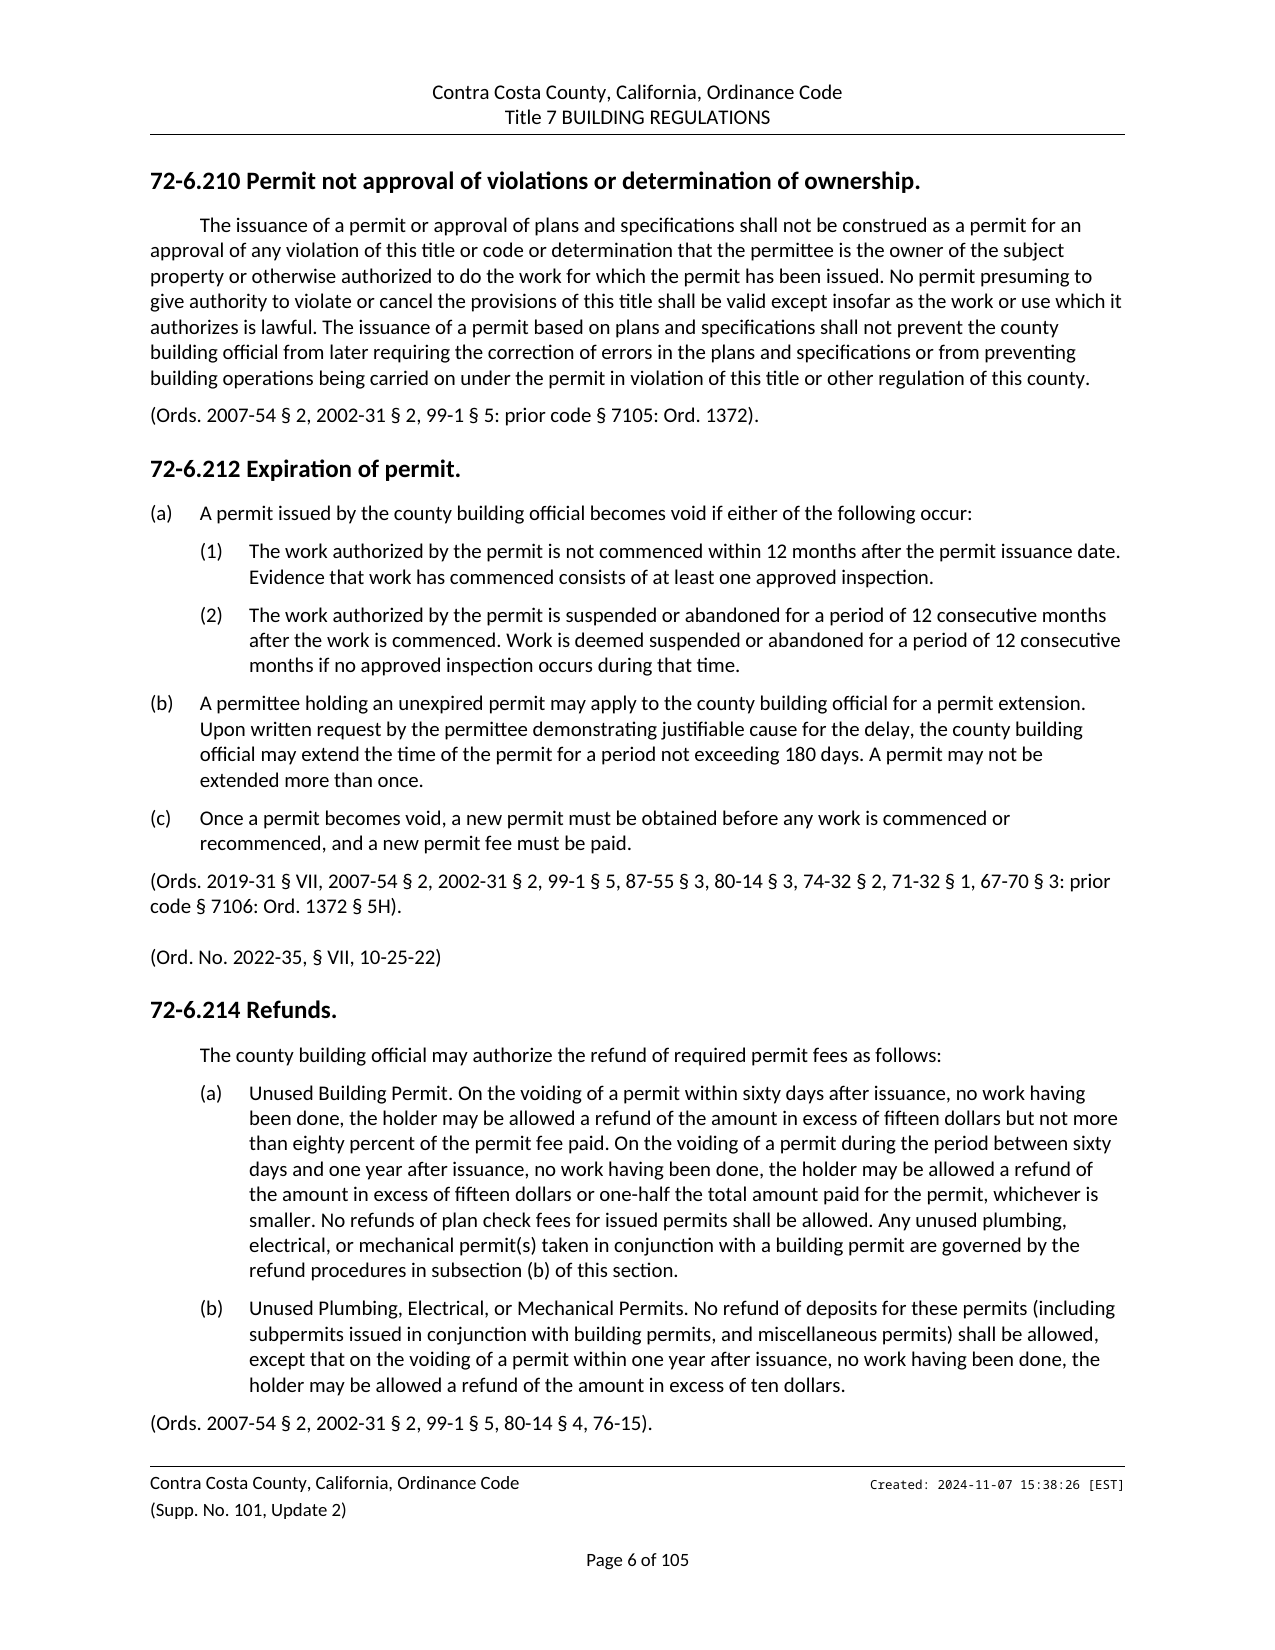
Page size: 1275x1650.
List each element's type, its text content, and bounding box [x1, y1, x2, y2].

text (Ord. No. 2022-35, § VII, 10-25-22) [150, 944, 1125, 969]
list (c) Once a permit becomes void, a new permit must be obtained before any work is commenced or recommenced, and a new permit fee must be paid. [150, 805, 1125, 856]
text The issuance of a permit or approval of plans and specifications shall not be construed as a permit for an approval of any violation of this title or code or determination that the permittee is the owner of the subject property or otherwise authorized to do the work for which the permit has been issued. No permit presuming to give authority to violate or cancel the provisions of this title shall be valid except insofar as the work or use which it authorizes is lawful. The issuance of a permit based on plans and specifications shall not prevent the county building official from later requiring the correction of errors in the plans and specifications or from preventing building operations being carried on under the permit in violation of this title or other regulation of this county. [150, 212, 1125, 390]
list (2) The work authorized by the permit is suspended or abandoned for a period of 12 consecutive months after the work is commenced. Work is deemed suspended or abandoned for a period of 12 consecutive months if no approved inspection occurs during that time. [199, 602, 1125, 678]
list (a) Unused Building Permit. On the voiding of a permit within sixty days after issuance, no work having been done, the holder may be allowed a refund of the amount in excess of fifteen dollars but not more than eighty percent of the permit fee paid. On the voiding of a permit during the period between sixty days and one year after issuance, no work having been done, the holder may be allowed a refund of the amount in excess of fifteen dollars or one-half the total amount paid for the permit, whichever is smaller. No refunds of plan check fees for issued permits shall be allowed. Any unused plumbing, electrical, or mechanical permit(s) taken in conjunction with a building permit are governed by the refund procedures in subsection (b) of this section. [199, 1080, 1125, 1283]
text (Ords. 2007-54 § 2, 2002-31 § 2, 99-1 § 5, 80-14 § 4, 76-15). [150, 1410, 1125, 1435]
list (b) A permittee holding an unexpired permit may apply to the county building official for a permit extension. Upon written request by the permittee demonstrating justifiable cause for the delay, the county building official may extend the time of the permit for a period not exceeding 180 days. A permit may not be extended more than once. [150, 691, 1125, 792]
text 72-6.214 Refunds. [150, 994, 1125, 1025]
text 72-6.210 Permit not approval of violations or determination of ownership. [150, 165, 1125, 195]
list (a) A permit issued by the county building official becomes void if either of the following occur: [150, 501, 1125, 526]
list (1) The work authorized by the permit is not commenced within 12 months after the permit issuance date. Evidence that work has commenced consists of at least one approved inspection. [199, 538, 1125, 589]
text (Ords. 2019-31 § VII, 2007-54 § 2, 2002-31 § 2, 99-1 § 5, 87-55 § 3, 80-14 § 3, 74-32 § 2, 71-32 § 1, 67-70 § 3: prior code § 7106: Ord. 1372 § 5H). [150, 868, 1125, 919]
list (b) Unused Plumbing, Electrical, or Mechanical Permits. No refund of deposits for these permits (including subpermits issued in conjunction with building permits, and miscellaneous permits) shall be allowed, except that on the voiding of a permit within one year after issuance, no work having been done, the holder may be allowed a refund of the amount in excess of ten dollars. [199, 1296, 1125, 1397]
text The county building official may authorize the refund of required permit fees as follows: [150, 1042, 1125, 1067]
text (Ords. 2007-54 § 2, 2002-31 § 2, 99-1 § 5: prior code § 7105: Ord. 1372). [150, 403, 1125, 428]
text 72-6.212 Expiration of permit. [150, 453, 1125, 484]
